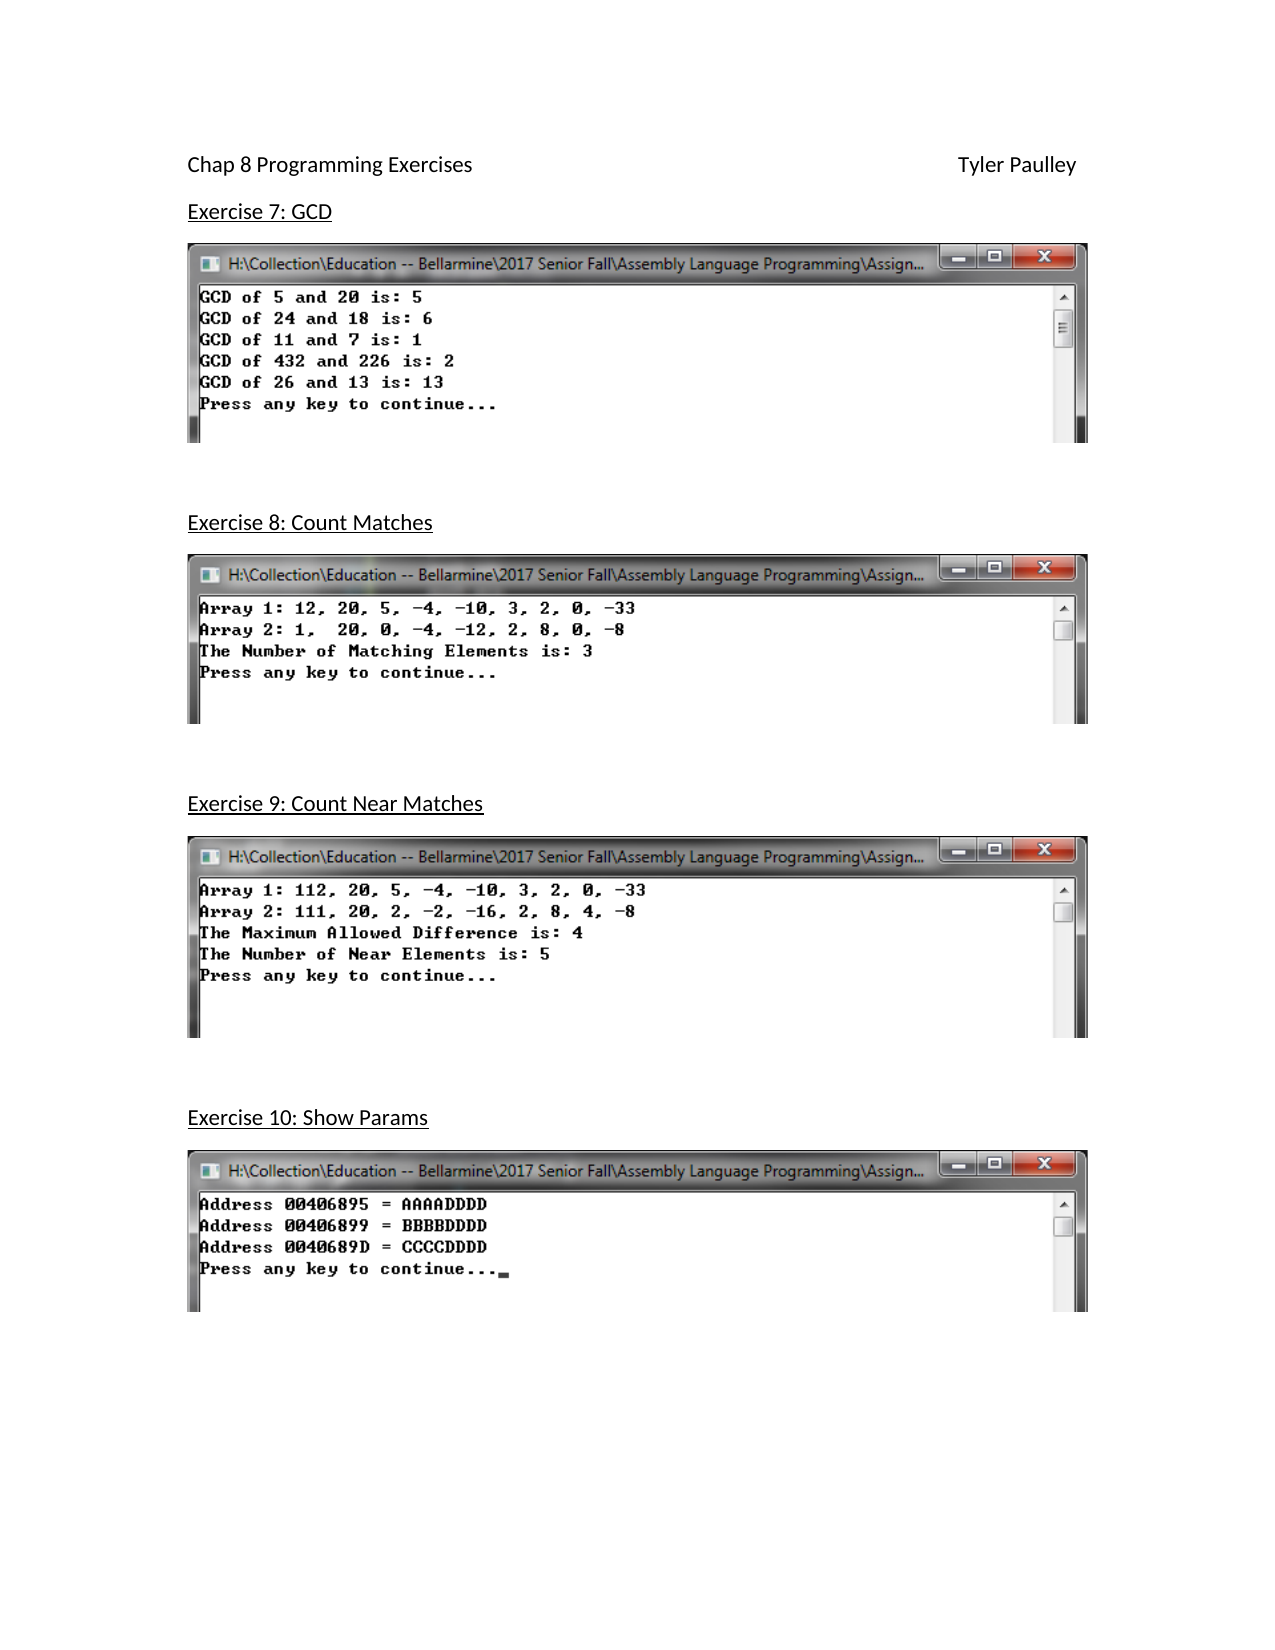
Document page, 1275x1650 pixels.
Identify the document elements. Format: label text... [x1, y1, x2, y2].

text Exercise 9: Count Near Matches [187, 789, 1087, 817]
picture [187, 836, 1088, 1038]
text Chap 8 Programming Exercises Tyler Paulley [187, 150, 1087, 178]
picture [187, 1150, 1088, 1312]
picture [187, 243, 1088, 443]
picture [187, 554, 1088, 724]
text Exercise 8: Count Matches [187, 508, 1087, 536]
text Exercise 7: GCD [187, 197, 1087, 225]
text Exercise 10: Show Params [187, 1103, 1087, 1131]
